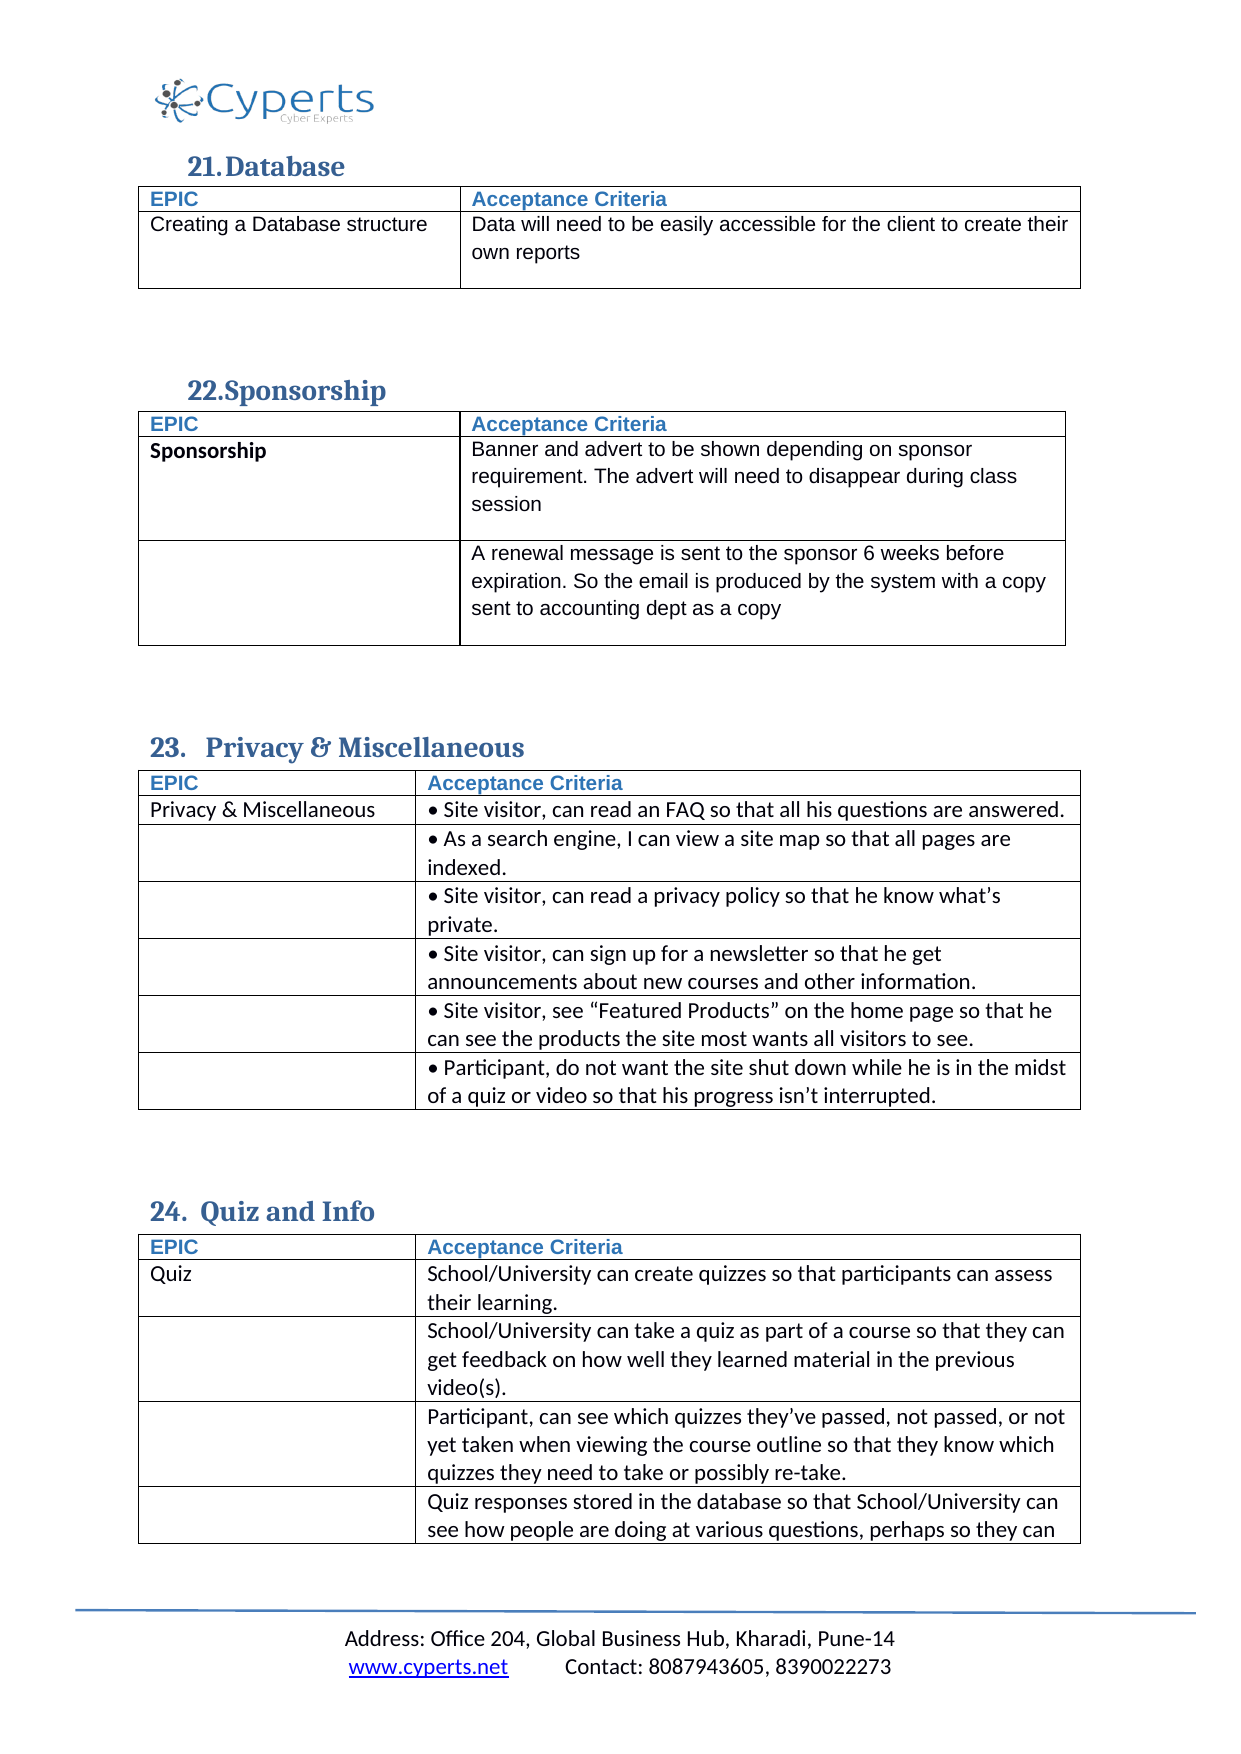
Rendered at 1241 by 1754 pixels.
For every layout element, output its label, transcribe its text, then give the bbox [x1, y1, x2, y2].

picture [150, 73, 375, 130]
table_cell • Site visitor, can read an FAQ so that all his questions are answered. [416, 796, 1080, 823]
table_cell [139, 1317, 415, 1401]
table_cell School/University can take a quiz as part of a course so that they can get feedback on how well they learned material in the previous video(s). [416, 1317, 1080, 1401]
table_header Acceptance Criteria [416, 1235, 1080, 1258]
table_cell • As a search engine, I can view a site map so that all pages are indexed. [416, 825, 1080, 881]
table_cell Data will need to be easily accessible for the client to create their own reports [461, 212, 1080, 288]
table_header Acceptance Criteria [416, 771, 1080, 794]
table_header Acceptance Criteria [461, 412, 1065, 436]
table_header EPIC [139, 1235, 415, 1258]
table_cell Participant, can see which quizzes they’ve passed, not passed, or not yet taken when viewing the course outline so that they know which quizzes they need to take or possibly re-take. [416, 1402, 1080, 1486]
table_cell School/University can create quizzes so that participants can assess their learning. [416, 1260, 1080, 1316]
subtitle Sponsorship [187, 374, 1090, 408]
table_cell Quiz [139, 1260, 415, 1316]
table_header EPIC [139, 771, 415, 794]
table_cell [139, 1053, 415, 1109]
table_cell Sponsorship [139, 437, 459, 540]
table_cell [139, 1402, 415, 1486]
table_cell • Site visitor, can read a privacy policy so that he know what’s private. [416, 882, 1080, 938]
table_cell A renewal message is sent to the sponsor 6 weeks before expiration. So the email is produced by the system with a copy sent to accounting dept as a copy [461, 541, 1065, 645]
table_cell [139, 939, 415, 995]
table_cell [416, 1487, 1080, 1543]
table_cell [139, 882, 415, 938]
subtitle 23. Privacy & Miscellaneous [150, 731, 1090, 764]
table_cell Privacy & Miscellaneous [139, 796, 415, 823]
table_header EPIC [139, 187, 460, 211]
table_cell [139, 1487, 415, 1543]
table_cell • Participant, do not want the site shut down while he is in the midst of a quiz or video so that his progress isn’t interrupted. [416, 1053, 1080, 1109]
table_cell [139, 825, 415, 881]
table_cell Creating a Database structure [139, 212, 460, 288]
table_cell Banner and advert to be shown depending on sponsor requirement. The advert will need to disappear during class session [461, 437, 1065, 540]
table_cell [139, 541, 459, 645]
table_cell • Site visitor, see “Featured Products” on the home page so that he can see the products the site most wants all visitors to see. [416, 996, 1080, 1052]
table_header Acceptance Criteria [461, 187, 1080, 211]
table_cell [139, 996, 415, 1052]
table_header EPIC [139, 412, 459, 436]
subtitle 24. Quiz and Info [150, 1195, 1090, 1228]
subtitle Database [187, 150, 1090, 183]
table_cell • Site visitor, can sign up for a newsletter so that he get announcements about new courses and other information. [416, 939, 1080, 995]
